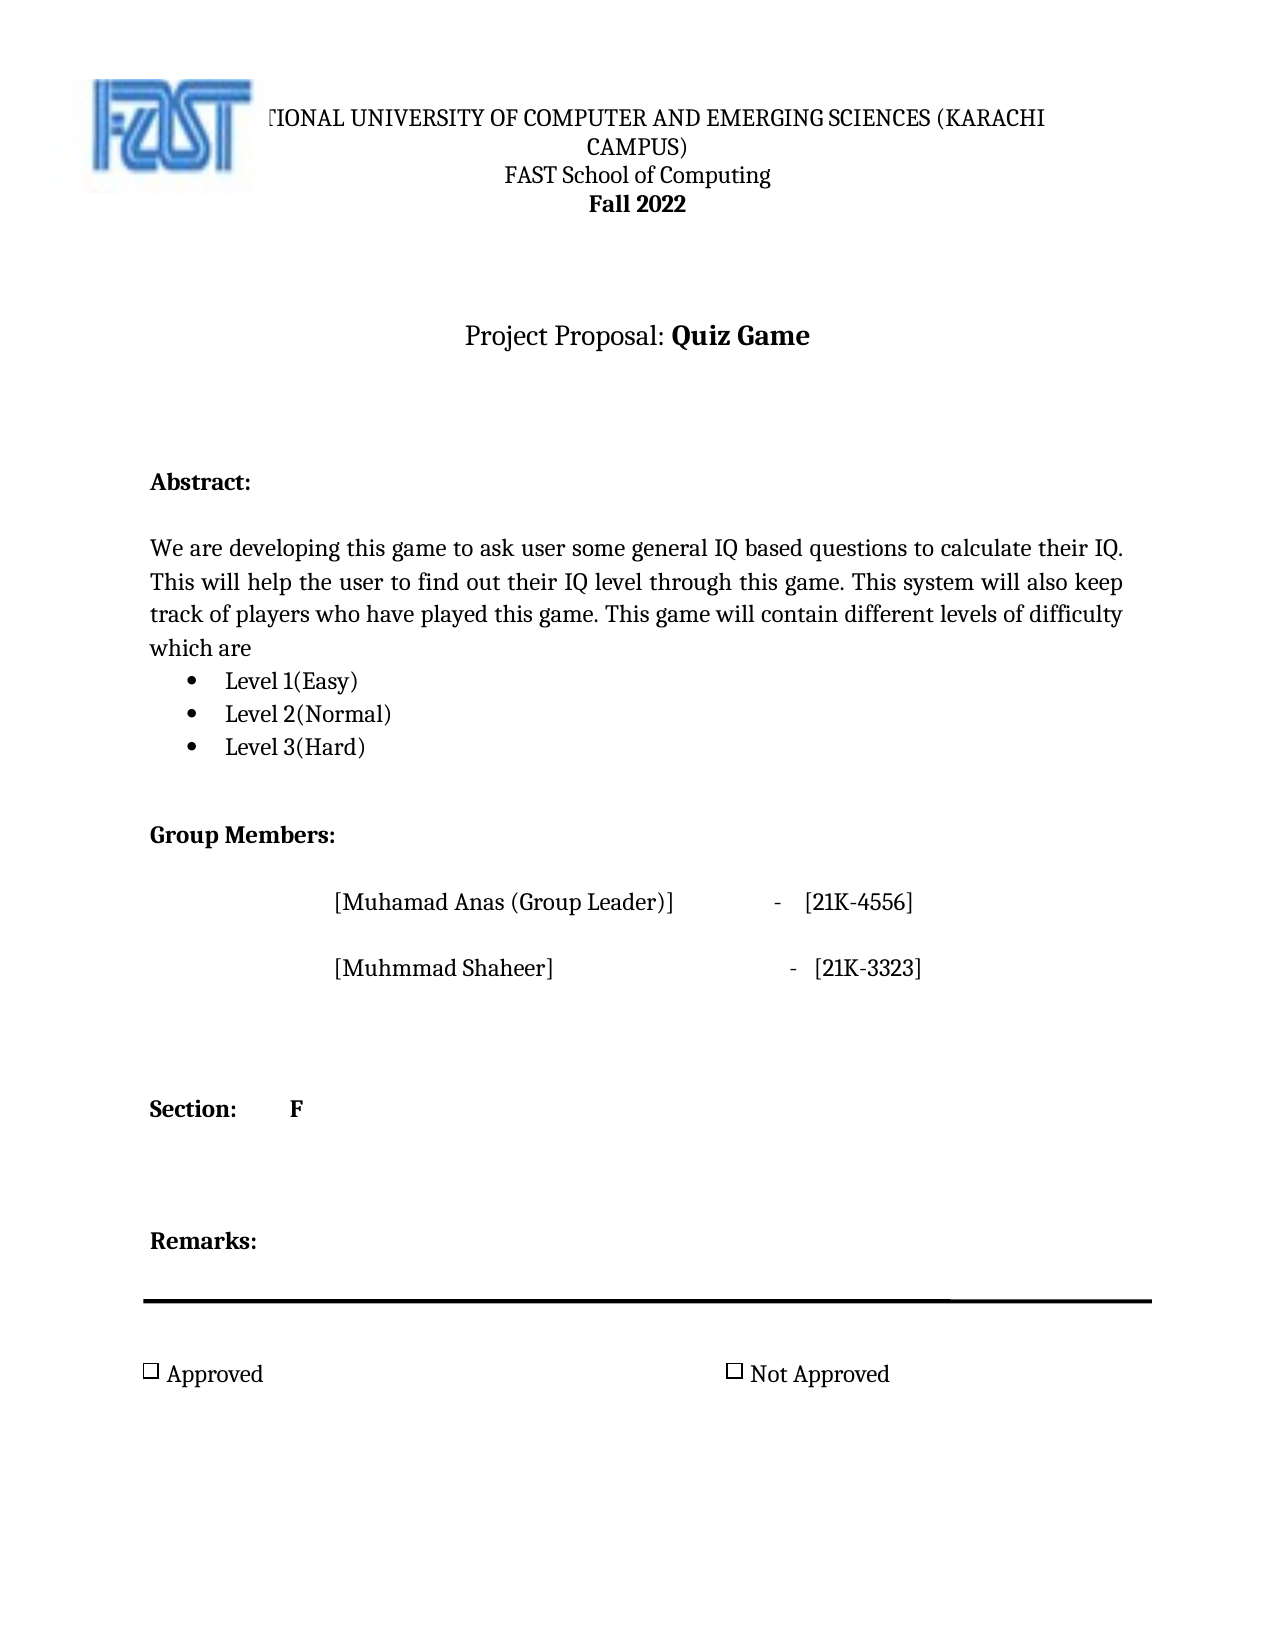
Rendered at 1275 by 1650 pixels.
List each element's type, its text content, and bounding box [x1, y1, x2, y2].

text Remarks: [150, 1227, 1135, 1256]
subtitle Fall 2022 [229, 190, 1046, 219]
list Level 1(Easy) [187, 667, 1125, 695]
subtitle Abstract: [150, 468, 1135, 497]
text [Muhamad Anas (Group Leader)] - [21K-4556] [Muhmmad Shaheer] - [21K-3323] [333, 887, 942, 982]
subtitle Group Members: [150, 821, 1135, 850]
list Level 3(Hard) [187, 733, 1125, 762]
text NATIONAL UNIVERSITY OF COMPUTER AND EMERGING SCIENCES (KARACHI CAMPUS) [270, 104, 1046, 161]
picture [53, 79, 270, 194]
text Approved Not Approved [166, 1359, 1135, 1388]
text Project Proposal: Quiz Game [229, 319, 1046, 353]
text FAST School of Computing [270, 161, 1046, 190]
text We are developing this game to ask user some general IQ based questions to calculate their IQ. This will help the user to find out their IQ level through this game. This system will also keep track of players who have played this game. This game will contain different levels of difficulty which are [150, 534, 1125, 662]
subtitle Section: F [150, 1094, 1135, 1123]
list Level 2(Normal) [187, 700, 1125, 728]
